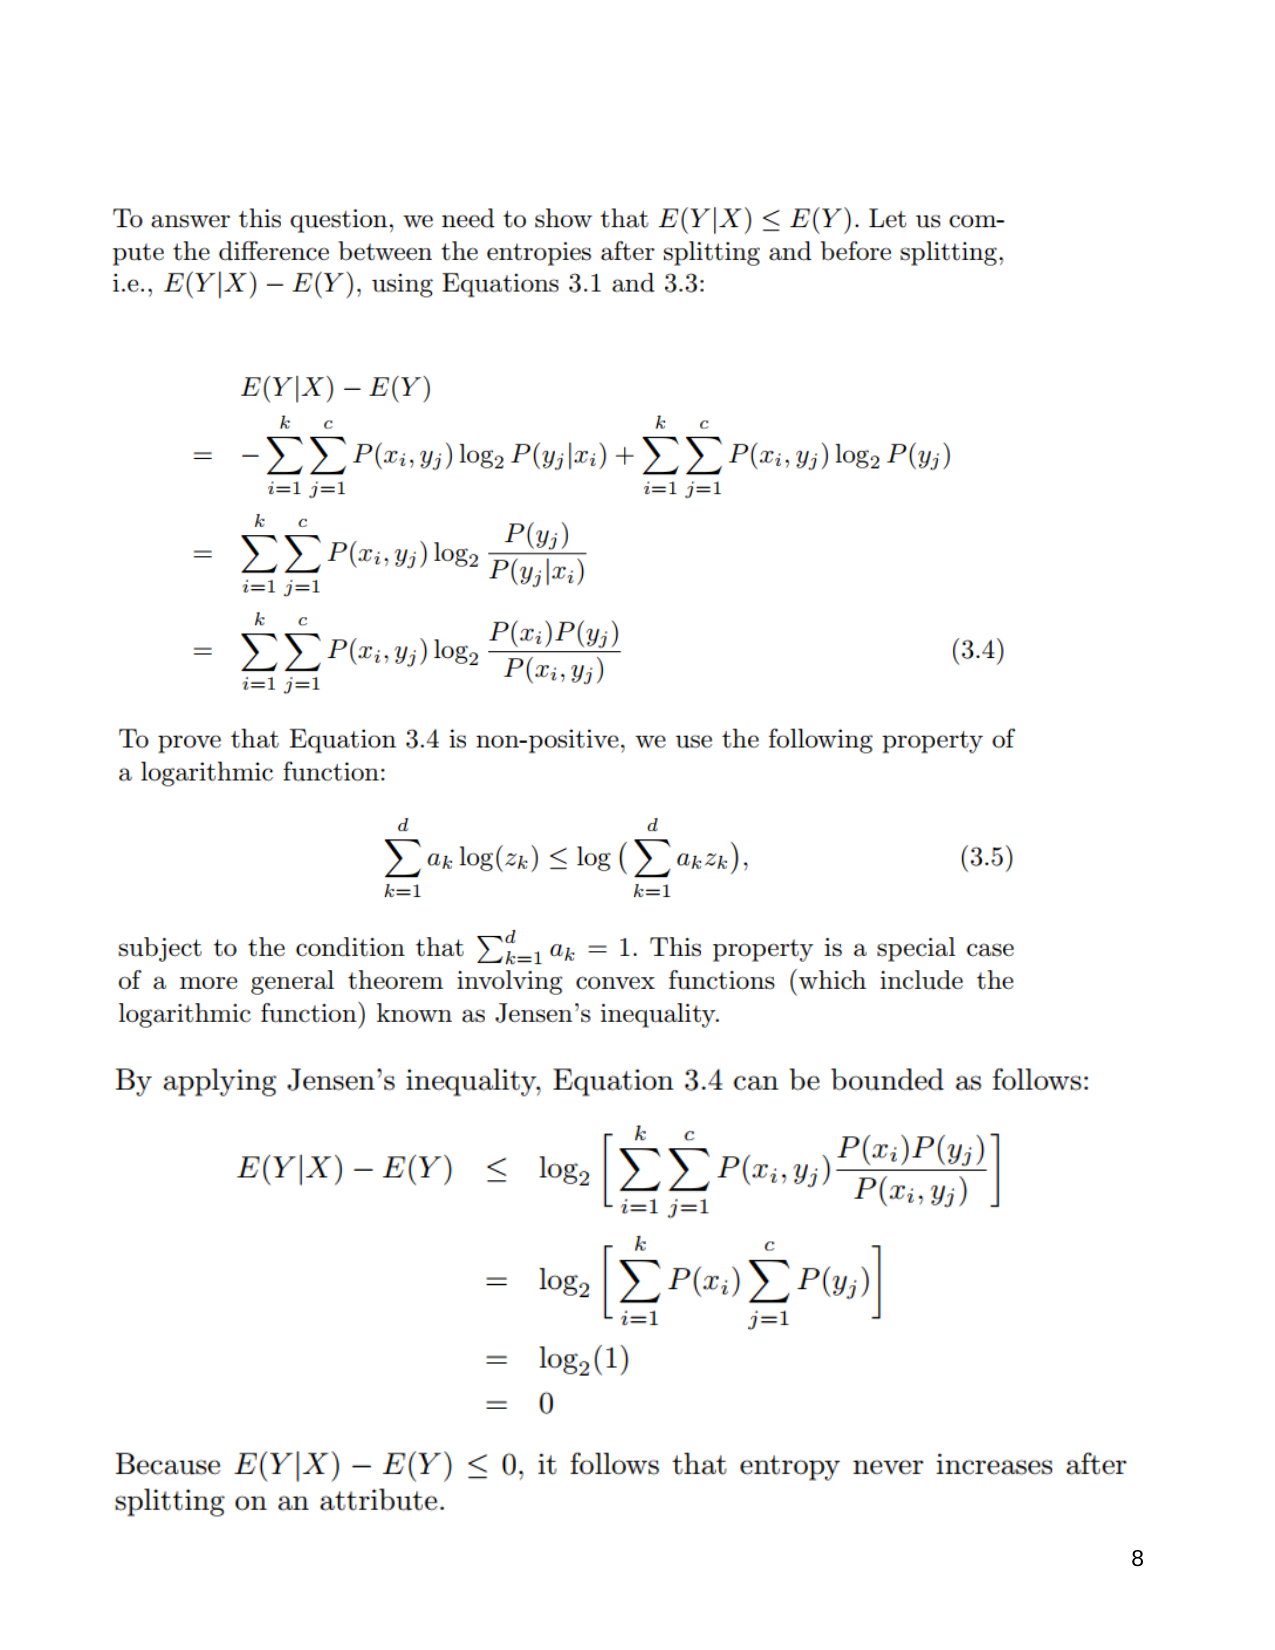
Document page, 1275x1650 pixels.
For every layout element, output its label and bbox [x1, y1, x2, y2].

picture [103, 198, 1019, 705]
picture [103, 717, 1029, 1042]
picture [103, 1054, 1144, 1534]
